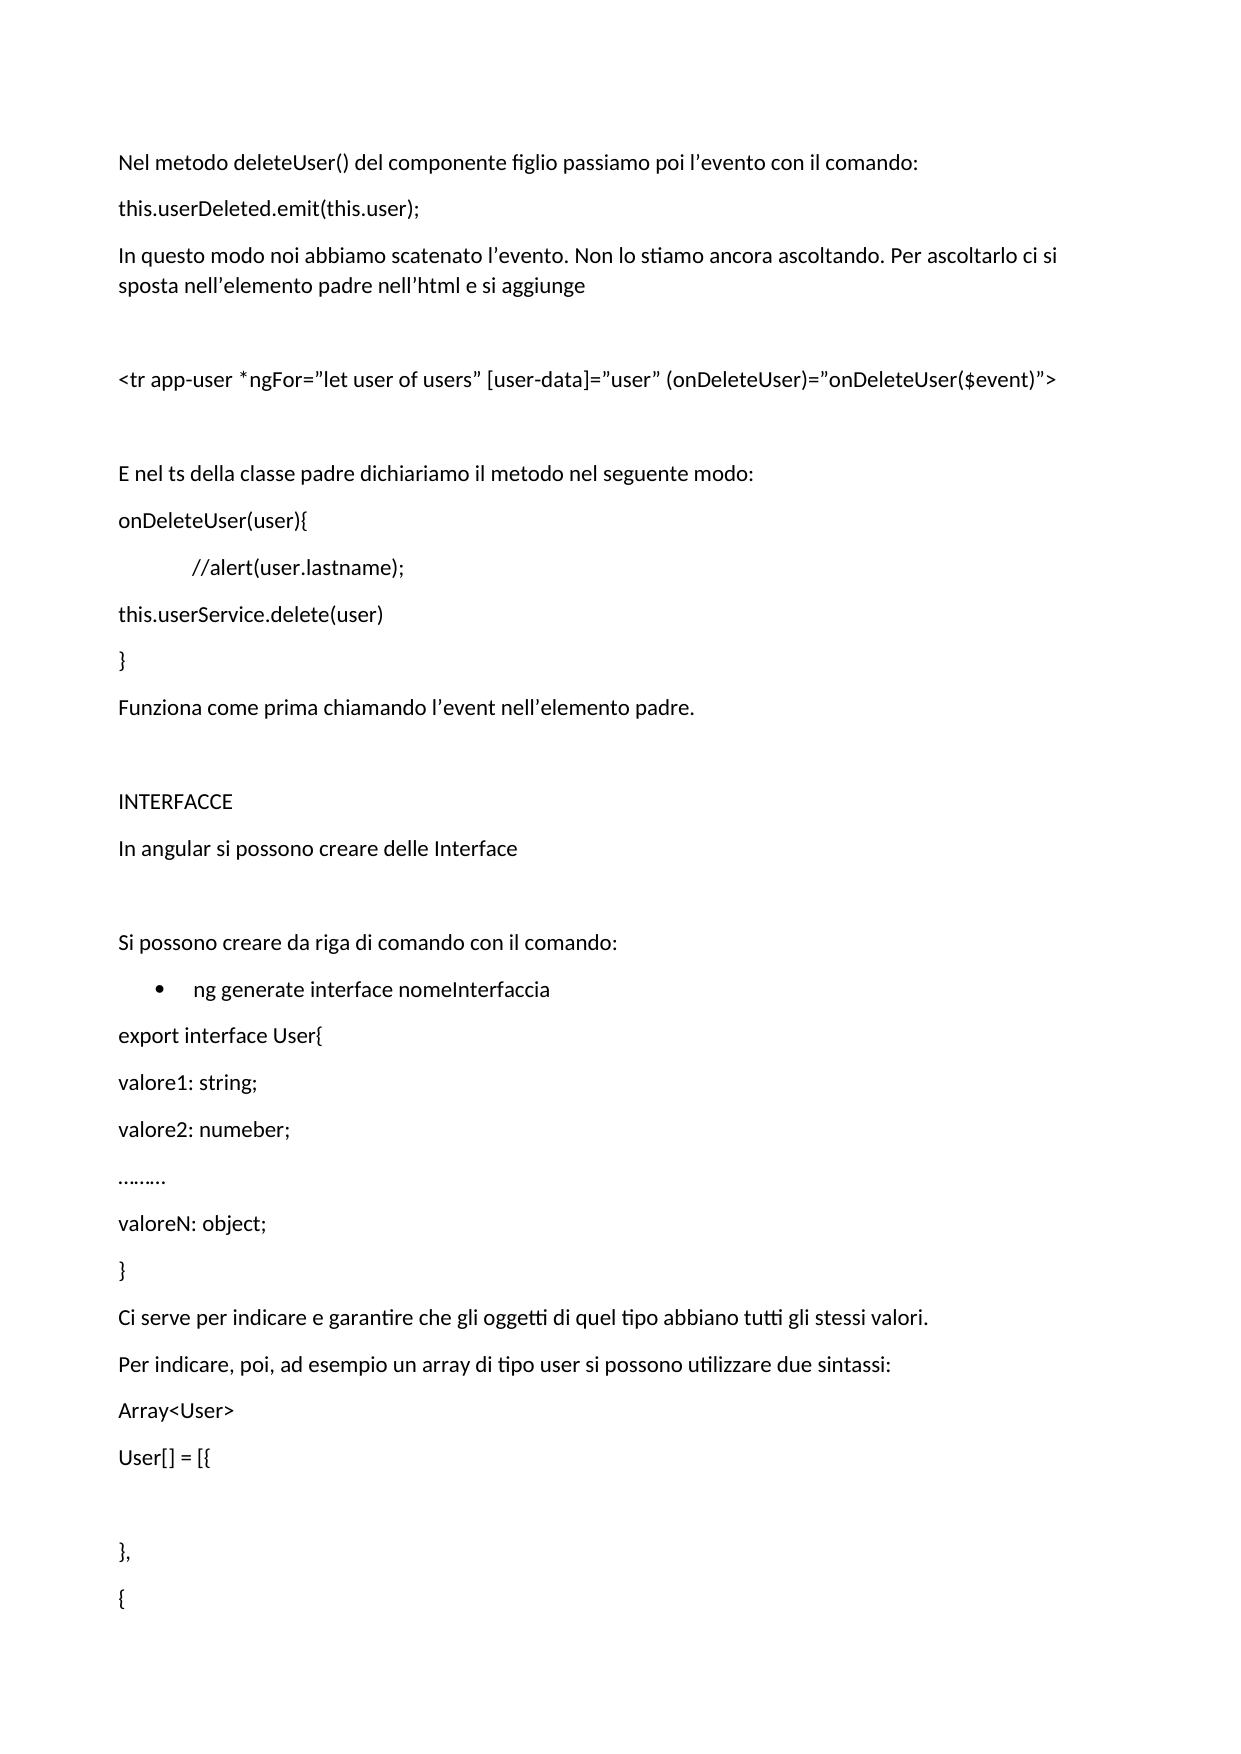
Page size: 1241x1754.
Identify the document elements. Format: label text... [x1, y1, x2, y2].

text Nel metodo deleteUser() del componente figlio passiamo poi l’evento con il comando: [118, 148, 1122, 176]
text this.userService.delete(user) [118, 600, 1122, 628]
text In questo modo noi abbiamo scatenato l’evento. Non lo stiamo ancora ascoltando. Per ascoltarlo ci si sposta nell’elemento padre nell’html e si aggiunge [118, 241, 1122, 299]
text } [118, 647, 1122, 674]
text valore2: numeber; [118, 1115, 1122, 1143]
text } [118, 1256, 1122, 1284]
text Array<User> [118, 1397, 1122, 1424]
list ng generate interface nomeInterfaccia [156, 975, 1122, 1003]
text { [118, 1584, 1122, 1612]
text In angular si possono creare delle Interface [118, 834, 1122, 862]
text <tr app-user *ngFor=”let user of users” [user-data]=”user” (onDeleteUser)=”onDeleteUser($event)”> [118, 365, 1122, 393]
text //alert(user.lastname); [118, 553, 1122, 581]
text Ci serve per indicare e garantire che gli oggetti di quel tipo abbiano tutti gli stessi valori. [118, 1303, 1122, 1331]
text export interface User{ [118, 1022, 1122, 1049]
text Si possono creare da riga di comando con il comando: [118, 928, 1122, 956]
text }, [118, 1537, 1122, 1565]
text User[] = [{ [118, 1443, 1122, 1471]
text ……… [118, 1162, 1122, 1190]
text valoreN: object; [118, 1209, 1122, 1237]
text Per indicare, poi, ad esempio un array di tipo user si possono utilizzare due sintassi: [118, 1350, 1122, 1378]
text E nel ts della classe padre dichiariamo il metodo nel seguente modo: [118, 459, 1122, 487]
text Funziona come prima chiamando l’event nell’elemento padre. [118, 693, 1122, 721]
text onDeleteUser(user){ [118, 506, 1122, 534]
text this.userDeleted.emit(this.user); [118, 194, 1122, 222]
text INTERFACCE [118, 787, 1122, 815]
text valore1: string; [118, 1068, 1122, 1096]
